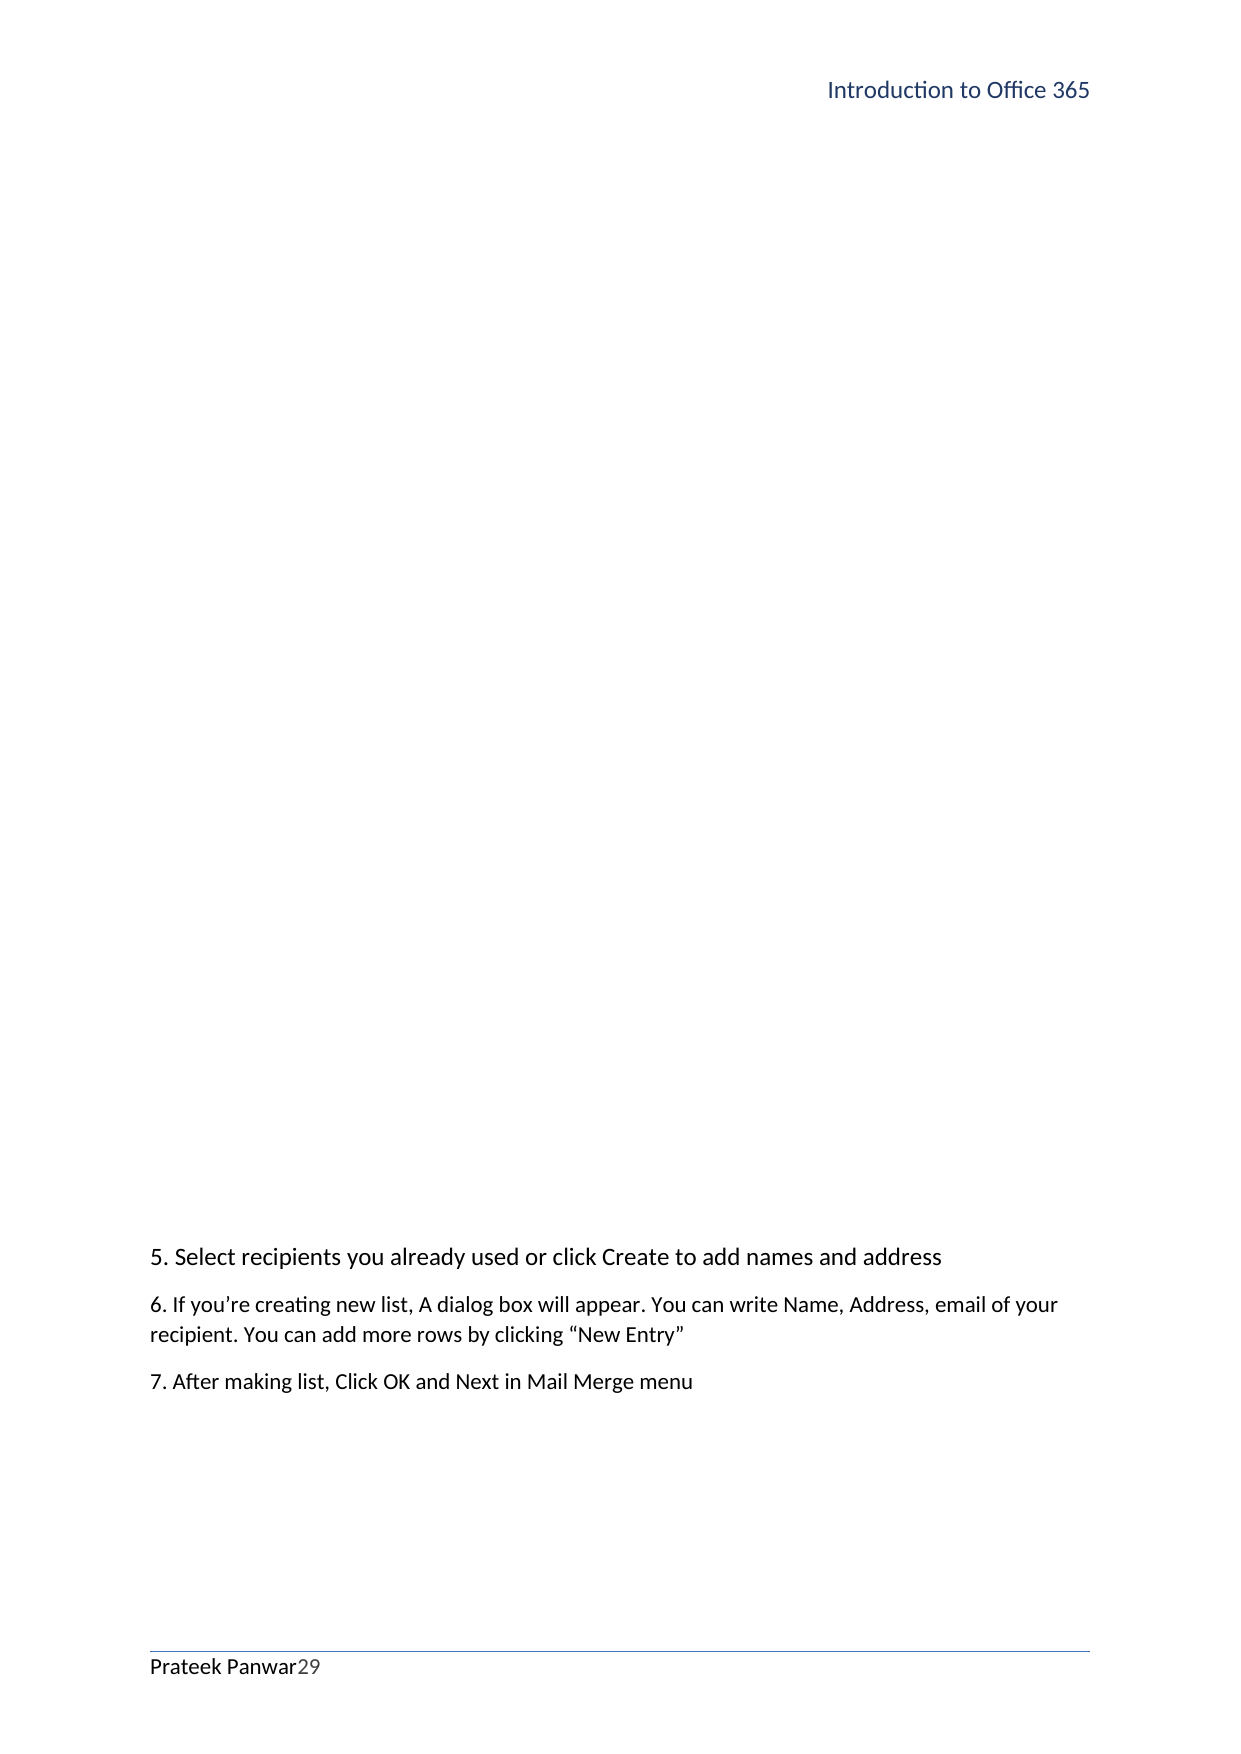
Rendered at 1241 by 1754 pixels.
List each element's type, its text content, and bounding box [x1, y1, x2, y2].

text 6. If you’re creating new list, A dialog box will appear. You can write Name, Address, email of your recipient. You can add more rows by clicking “New Entry” [150, 1290, 1090, 1349]
text 7. After making list, Click OK and Next in Mail Merge menu [150, 1367, 1090, 1396]
text 5. Select recipients you already used or click Create to add names and address [150, 1241, 1090, 1271]
